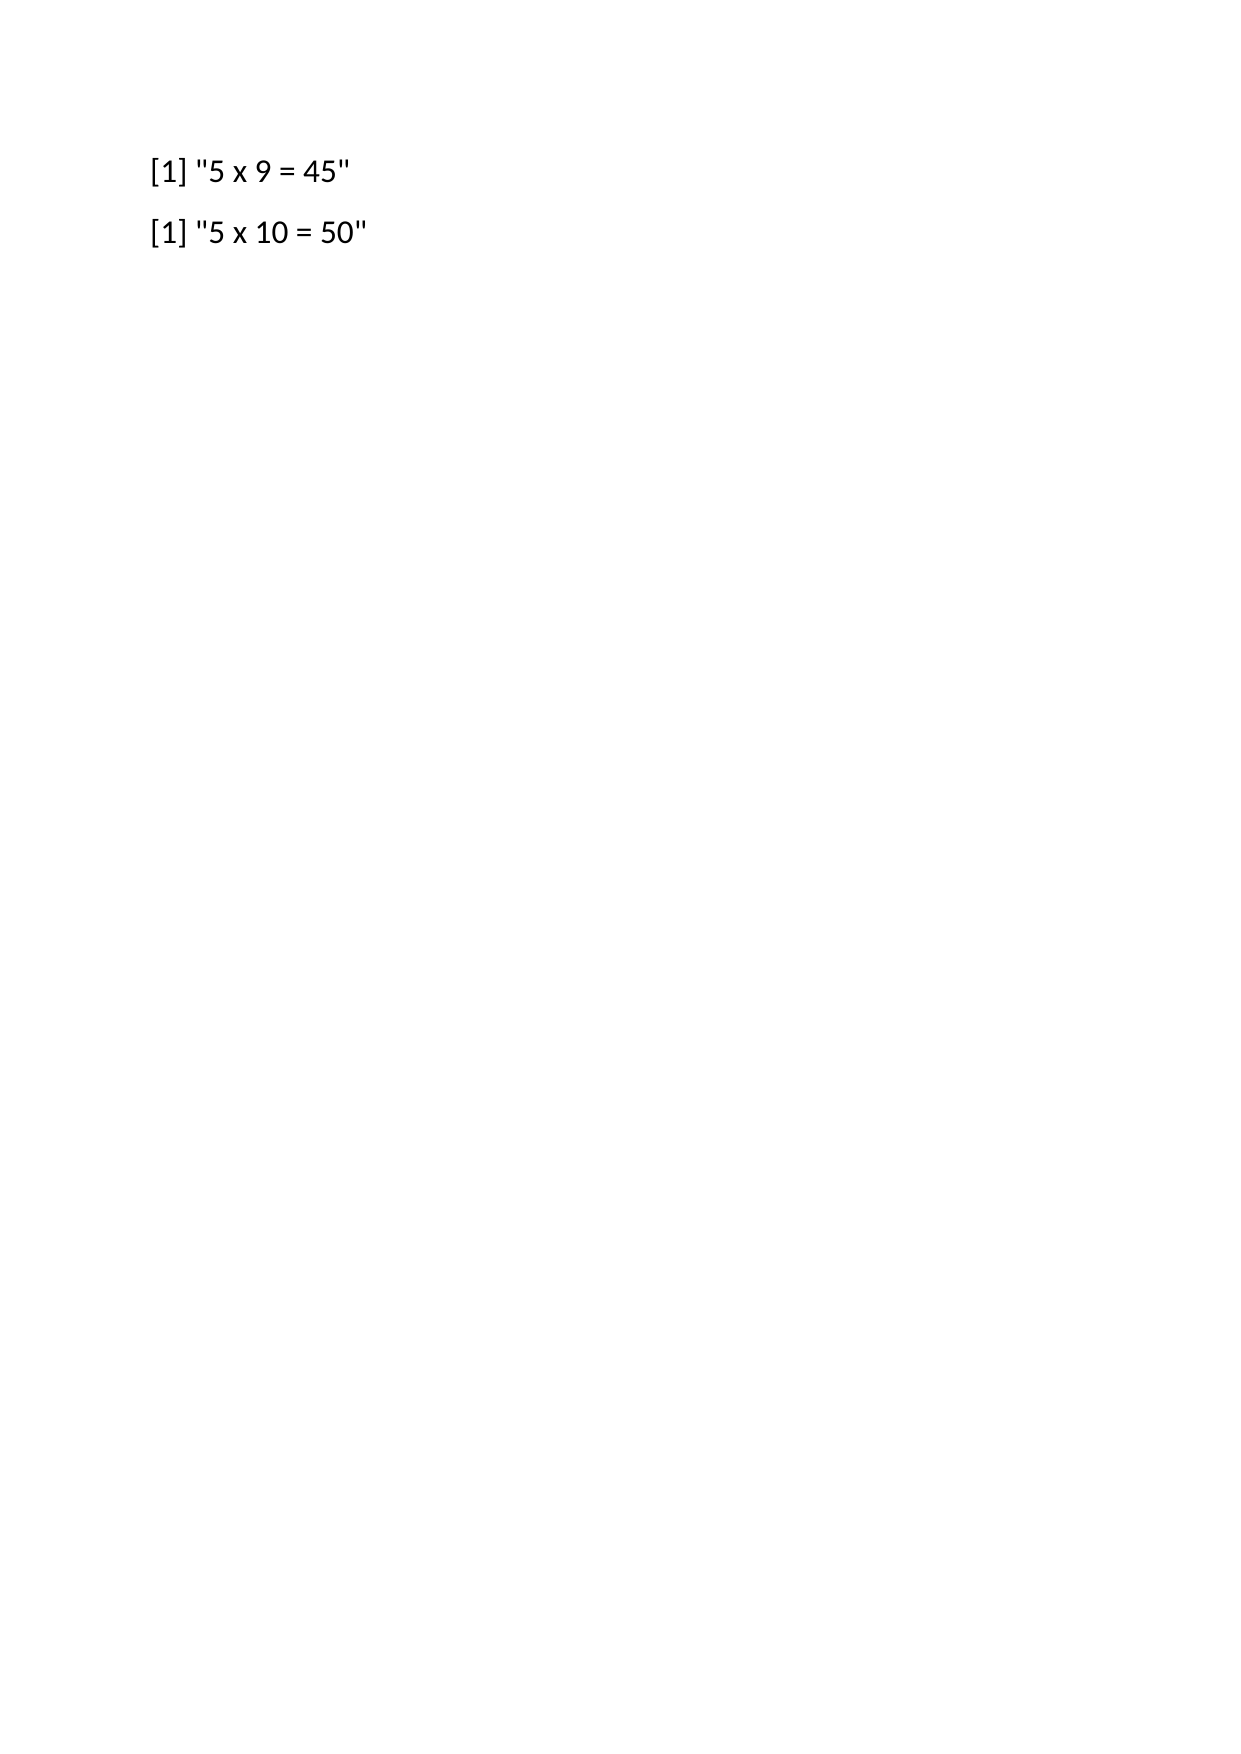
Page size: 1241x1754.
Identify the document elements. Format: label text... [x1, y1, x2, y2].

text [1] "5 x 9 = 45" [150, 150, 1090, 191]
text [1] "5 x 10 = 50" [150, 211, 1090, 251]
